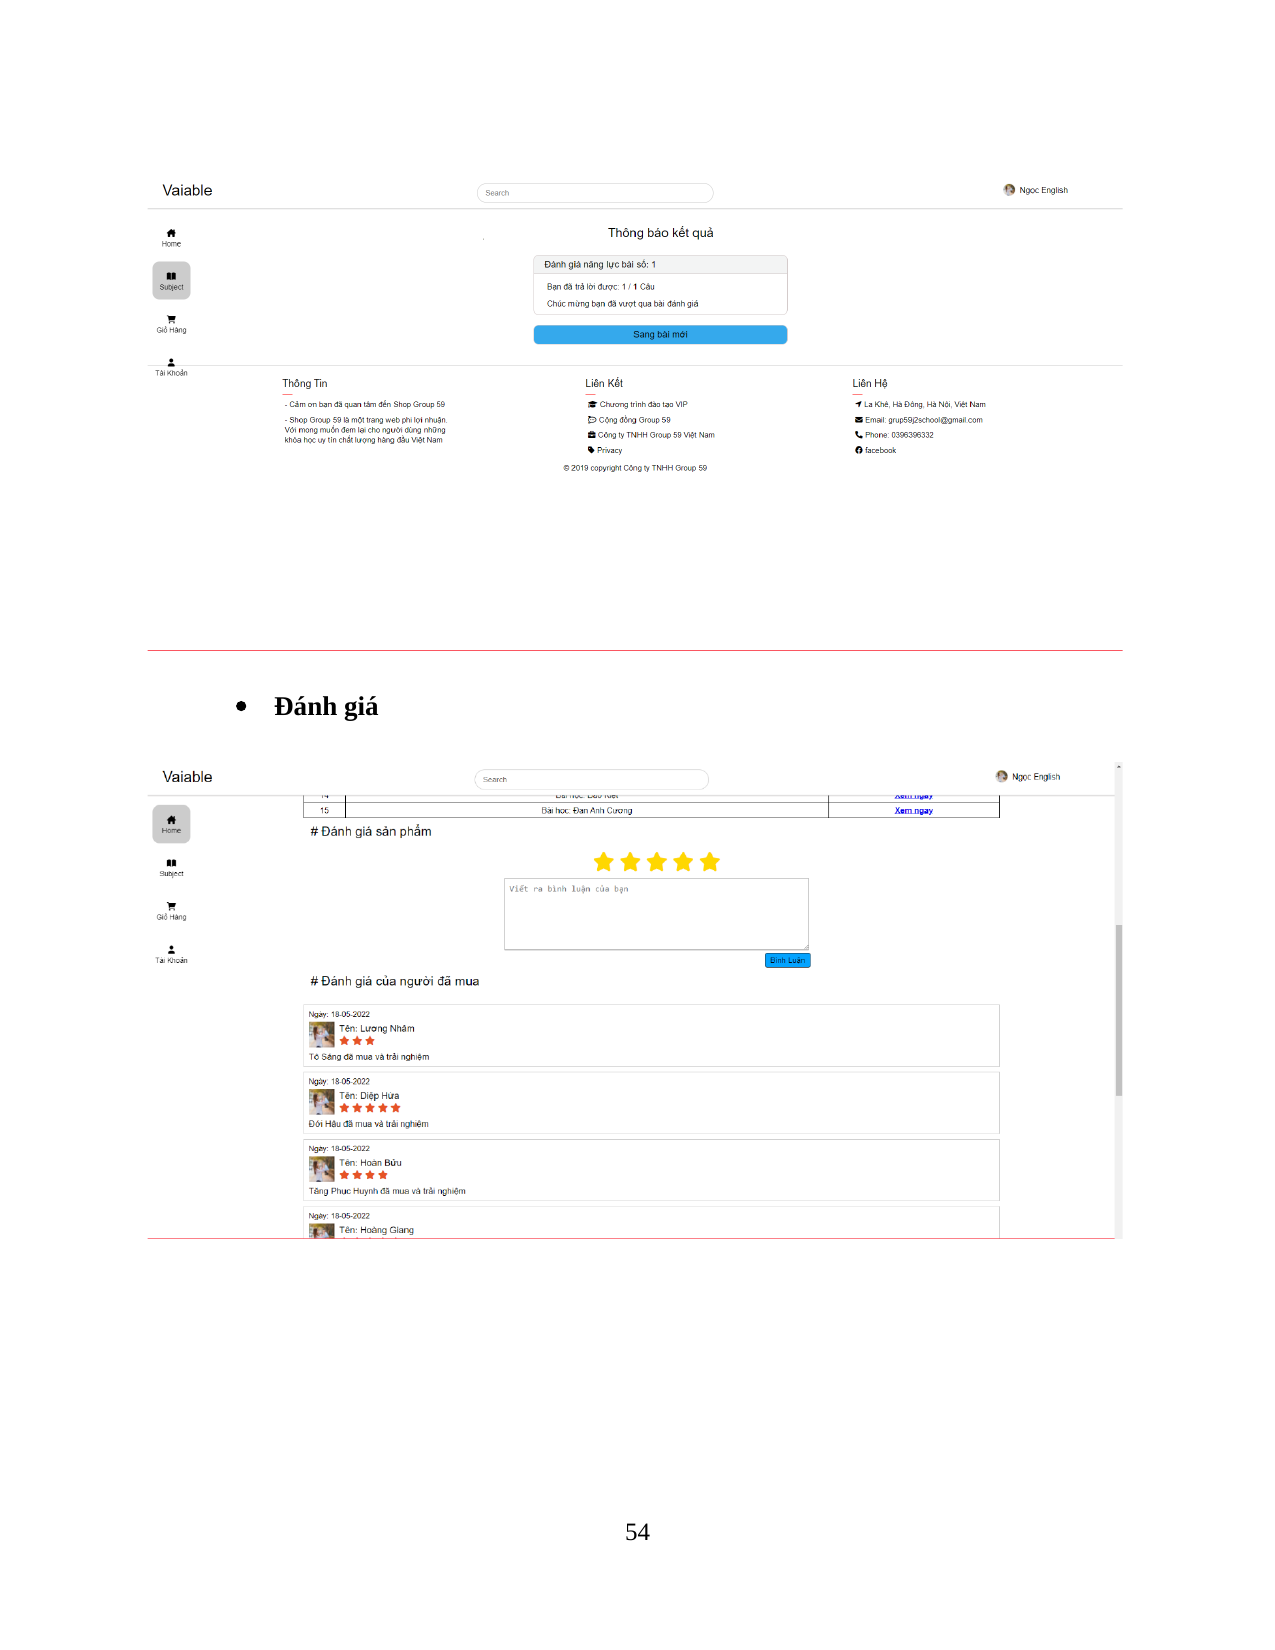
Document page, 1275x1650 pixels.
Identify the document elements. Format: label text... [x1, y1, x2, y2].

list Đánh giá [236, 690, 1127, 722]
picture [147, 177, 1123, 651]
picture [147, 762, 1123, 1239]
